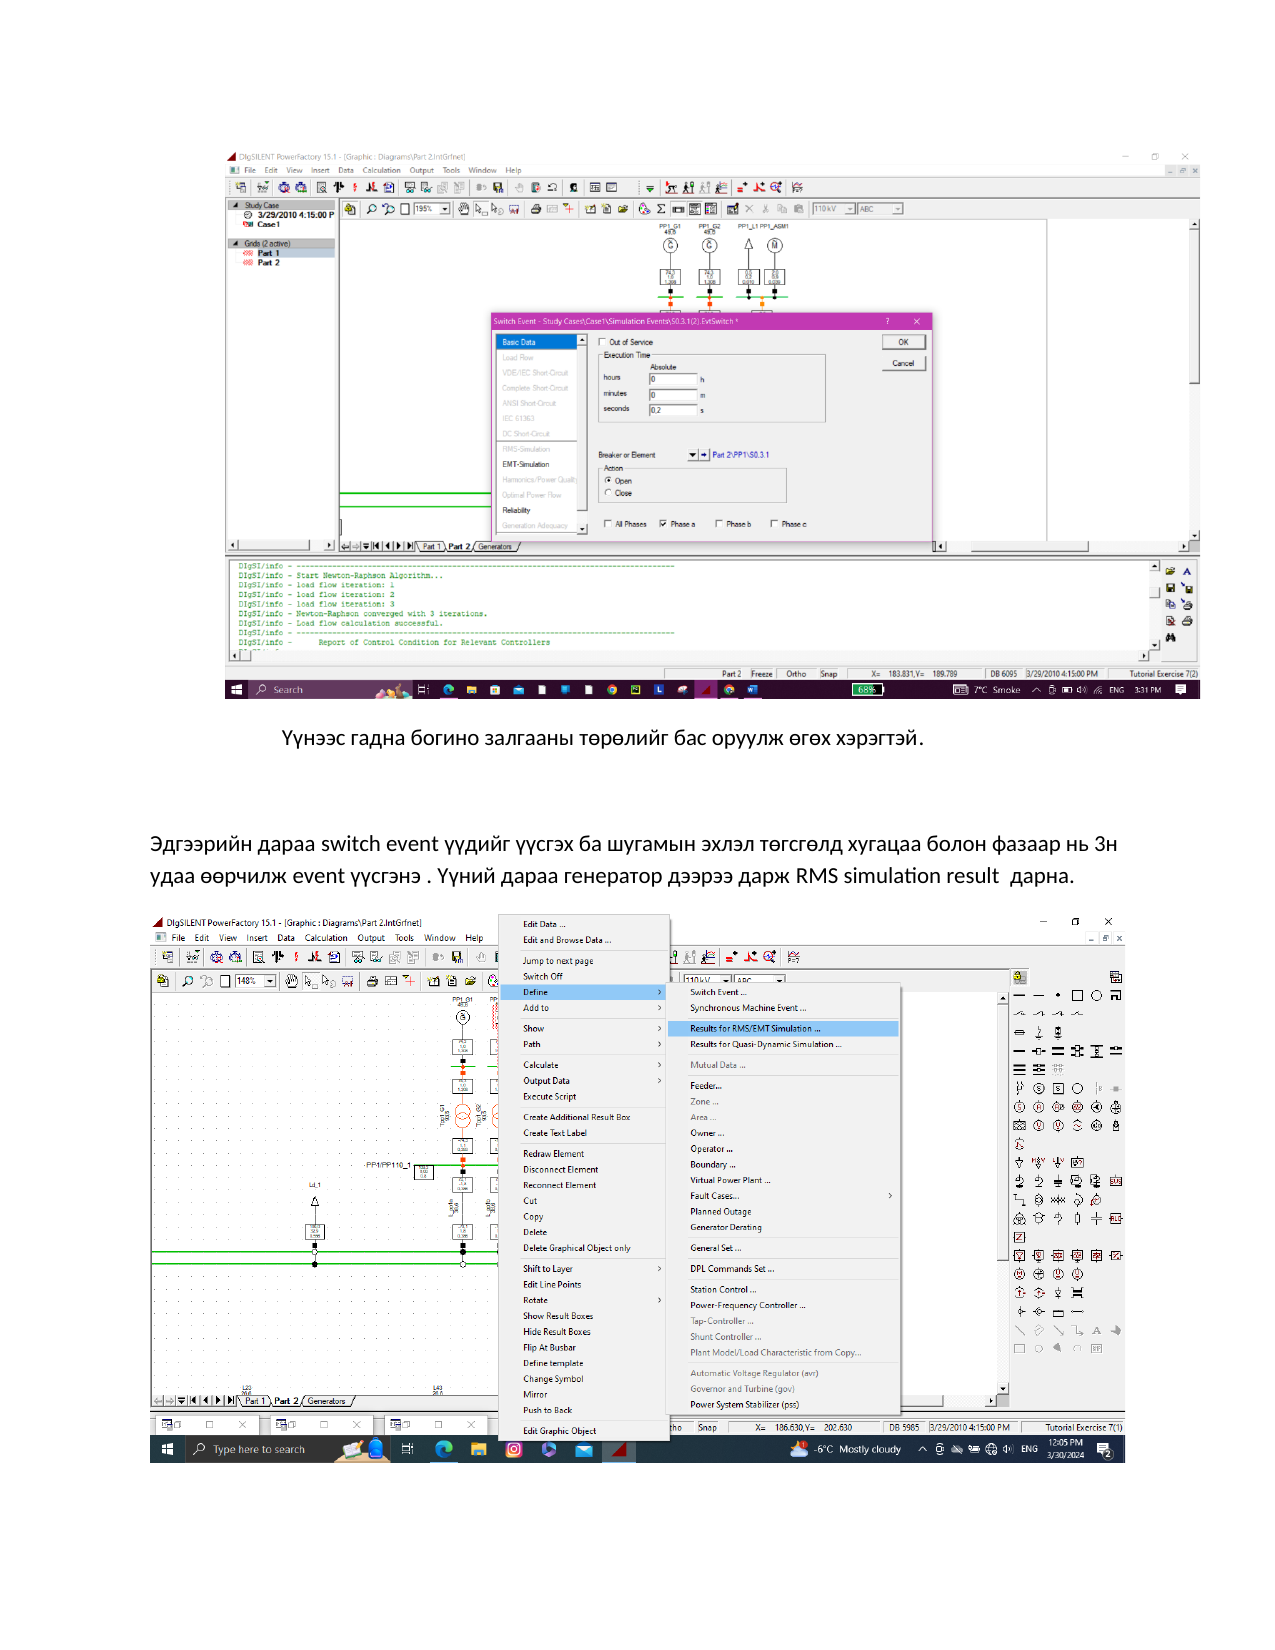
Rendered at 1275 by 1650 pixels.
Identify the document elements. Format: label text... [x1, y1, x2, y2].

text Үүнээс гадна богино залгааны төрөлийг бас оруулж өгөх хэрэгтэй. [150, 723, 1125, 751]
picture [150, 914, 1125, 1463]
text Эдгээрийн дараа switch event үүдийг үүсгэх ба шугамын эхлэл төгсгөлд хугацаа болон фазаар нь 3н удаа өөрчилж event үүсгэнэ . Үүний дараа генератор дээрээ дарж RMS simulation result дарна. [150, 829, 1125, 890]
picture [225, 150, 1200, 699]
